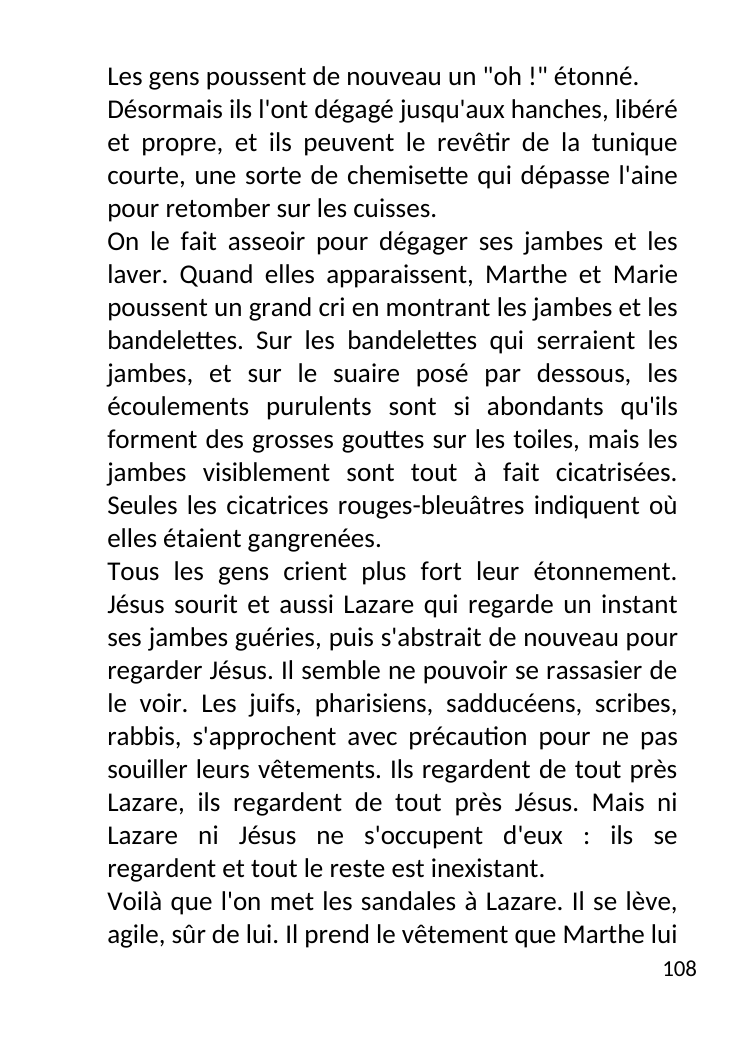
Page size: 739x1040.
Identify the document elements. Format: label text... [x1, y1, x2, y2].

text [107, 884, 678, 951]
text Tous les gens crient plus fort leur étonnement. Jésus sourit et aussi Lazare qui regarde un instant ses jambes guéries, puis s'abstrait de nouveau pour regarder Jésus. Il semble ne pouvoir se rassasier de le voir. Les juifs, pharisiens, sadducéens, scribes, rabbis, s'approchent avec précaution pour ne pas souiller leurs vêtements. Ils regardent de tout près Lazare, ils regardent de tout près Jésus. Mais ni Lazare ni Jésus ne s'occupent d'eux : ils se regardent et tout le reste est inexistant. [107, 554, 678, 884]
text On le fait asseoir pour dégager ses jambes et les laver. Quand elles apparaissent, Marthe et Marie poussent un grand cri en montrant les jambes et les bandelettes. Sur les bandelettes qui serraient les jambes, et sur le suaire posé par dessous, les écoulements purulents sont si abondants qu'ils forment des grosses gouttes sur les toiles, mais les jambes visiblement sont tout à fait cicatrisées. Seules les cicatrices rouges-bleuâtres indiquent où elles étaient gangrenées. [107, 224, 678, 554]
text Les gens poussent de nouveau un "oh !" étonné. [107, 59, 678, 92]
text Désormais ils l'ont dégagé jusqu'aux hanches, libéré et propre, et ils peuvent le revêtir de la tunique courte, une sorte de chemisette qui dépasse l'aine pour retomber sur les cuisses. [107, 92, 678, 224]
